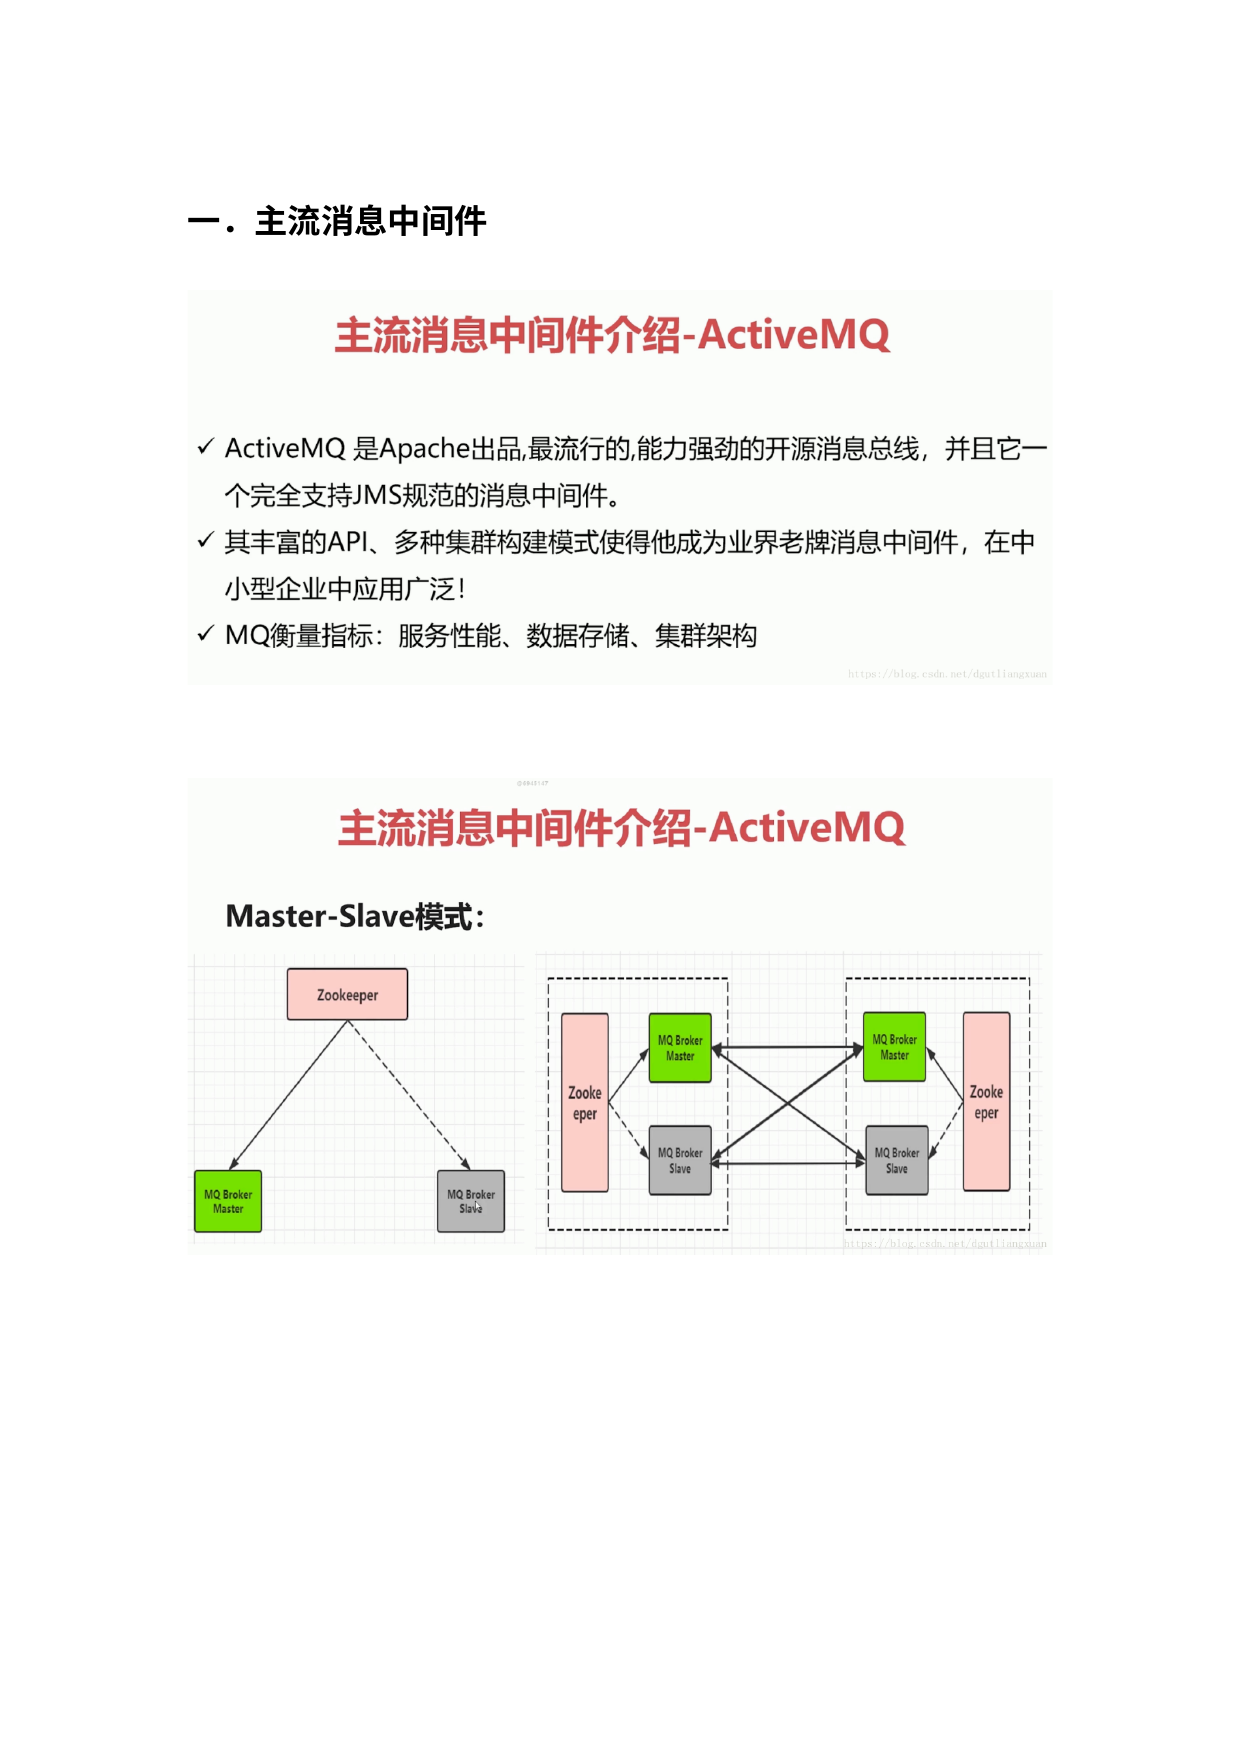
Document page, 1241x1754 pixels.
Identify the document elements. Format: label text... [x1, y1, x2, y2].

picture [187, 290, 1053, 685]
title 一．主流消息中间件 [187, 187, 1053, 252]
picture [187, 778, 1053, 1255]
